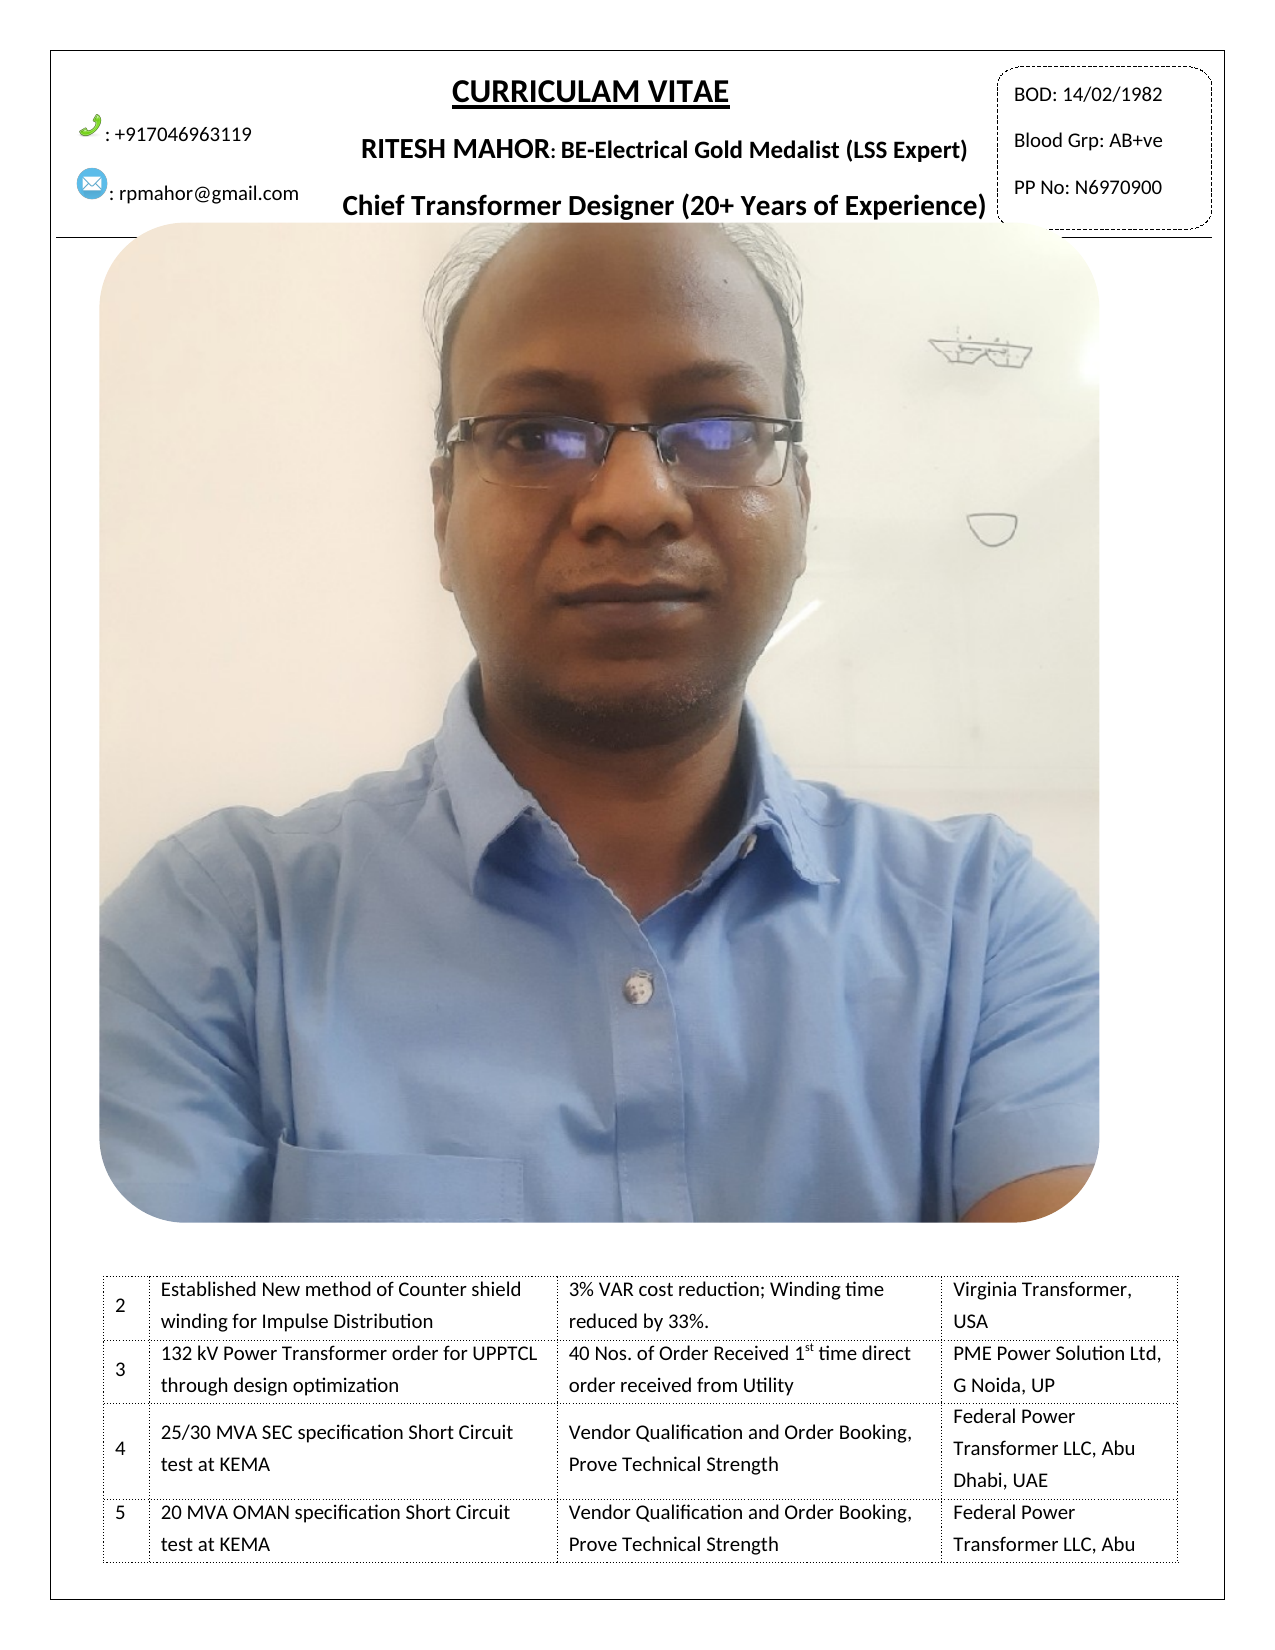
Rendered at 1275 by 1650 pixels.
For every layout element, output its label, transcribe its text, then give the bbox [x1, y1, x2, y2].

table_cell 3% VAR cost reduction; Winding time reduced by 33%. [557, 1276, 942, 1339]
table_cell 25/30 MVA SEC specification Short Circuit test at KEMA [149, 1403, 557, 1498]
table_cell Vendor Qualification and Order Booking, Prove Technical Strength [557, 1499, 942, 1562]
table_cell PME Power Solution Ltd, G Noida, UP [942, 1340, 1178, 1403]
table_cell 20 MVA OMAN specification Short Circuit test at KEMA [149, 1499, 557, 1562]
table_cell 40 Nos. of Order Received 1st time direct order received from Utility [557, 1340, 942, 1403]
table_cell Virginia Transformer, USA [942, 1276, 1178, 1339]
table_cell 4 [104, 1403, 149, 1498]
picture [99, 222, 1100, 1223]
table_cell Vendor Qualification and Order Booking, Prove Technical Strength [557, 1403, 942, 1498]
table_cell Established New method of Counter shield winding for Impulse Distribution [149, 1276, 557, 1339]
picture [75, 167, 109, 201]
table_cell 5 [104, 1499, 149, 1562]
table_cell Federal Power Transformer LLC, Abu Dhabi, UAE [942, 1499, 1178, 1562]
table_cell 132 kV Power Transformer order for UPPTCL through design optimization [149, 1340, 557, 1403]
table_cell 3 [104, 1340, 149, 1403]
table_cell Federal Power Transformer LLC, Abu Dhabi, UAE [942, 1403, 1178, 1498]
table_cell 2 [104, 1276, 149, 1339]
picture [75, 111, 105, 141]
